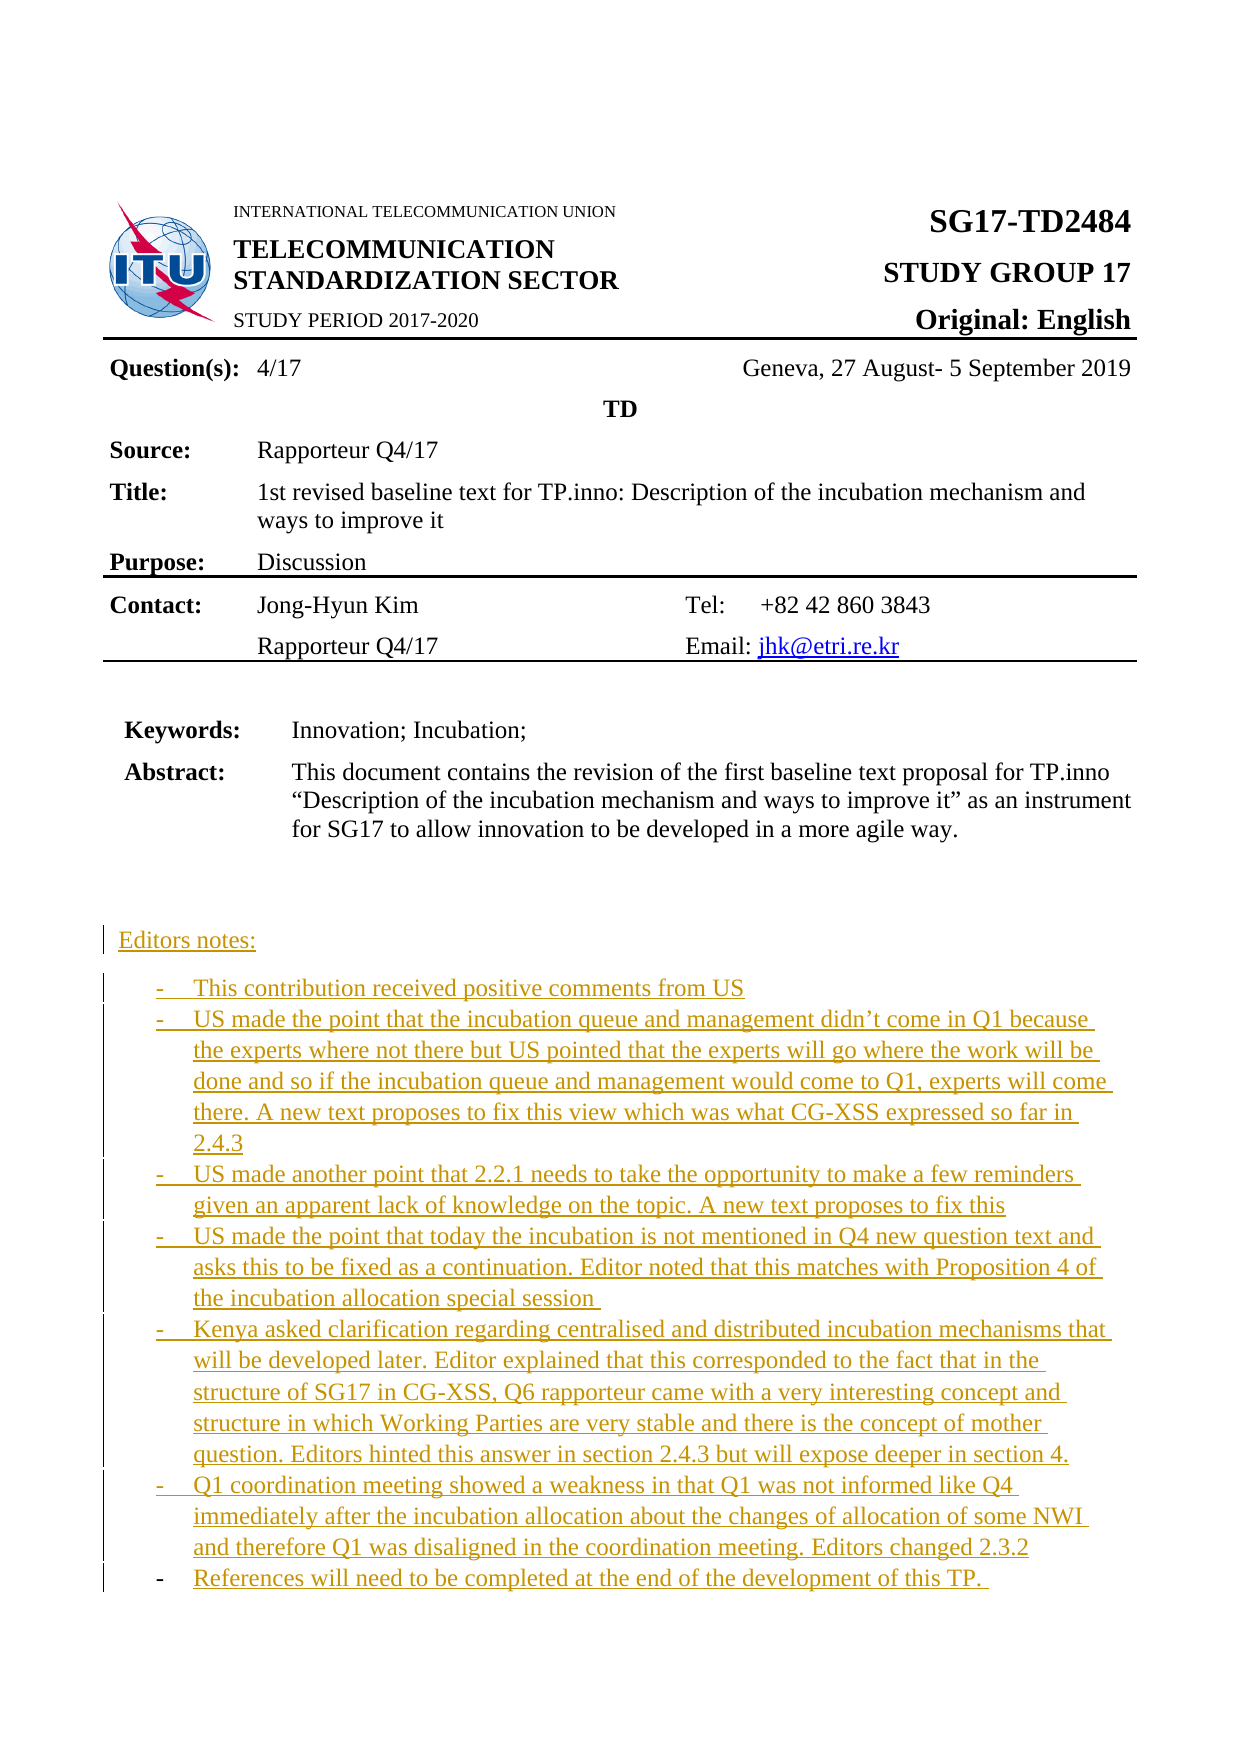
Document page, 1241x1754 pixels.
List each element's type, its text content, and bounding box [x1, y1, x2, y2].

table_cell Original: English [649, 289, 1137, 337]
table_cell Discussion [251, 534, 1137, 575]
table_cell Tel: +82 42 860 3843 Email: jhk@etri.re.kr [679, 578, 1137, 660]
table_cell Geneva, 27 August- 5 September 2019 [649, 340, 1137, 382]
table_header INTERNATIONAL TELECOMMUNICATION UNION TELECOMMUNICATION STANDARDIZATION SECTOR STUDY PERIOD 2017-2020 [227, 189, 649, 337]
table_cell 1st revised baseline text for TP.inno: Description of the incubation mechanism and ways to improve it [251, 464, 1137, 534]
table_header SG17-TD2484 [649, 189, 1137, 240]
table_cell Question(s): [103, 340, 251, 382]
table_header [285, 703, 1152, 744]
table_cell Abstract: [118, 744, 285, 843]
table_header Keywords: [118, 703, 285, 744]
table_cell Rapporteur Q4/17 [251, 423, 1137, 464]
table_cell STUDY GROUP 17 [649, 240, 1137, 289]
table_header [103, 189, 227, 337]
table_cell Title: [103, 464, 251, 534]
picture [109, 201, 216, 322]
table_cell TD [103, 382, 1137, 423]
table_cell Purpose: [103, 534, 251, 575]
table_cell Jong-Hyun Kim Rapporteur Q4/17 [251, 578, 679, 660]
table_cell Contact: [103, 578, 251, 660]
table_cell Source: [103, 423, 251, 464]
table_cell 4/17 [251, 340, 649, 382]
